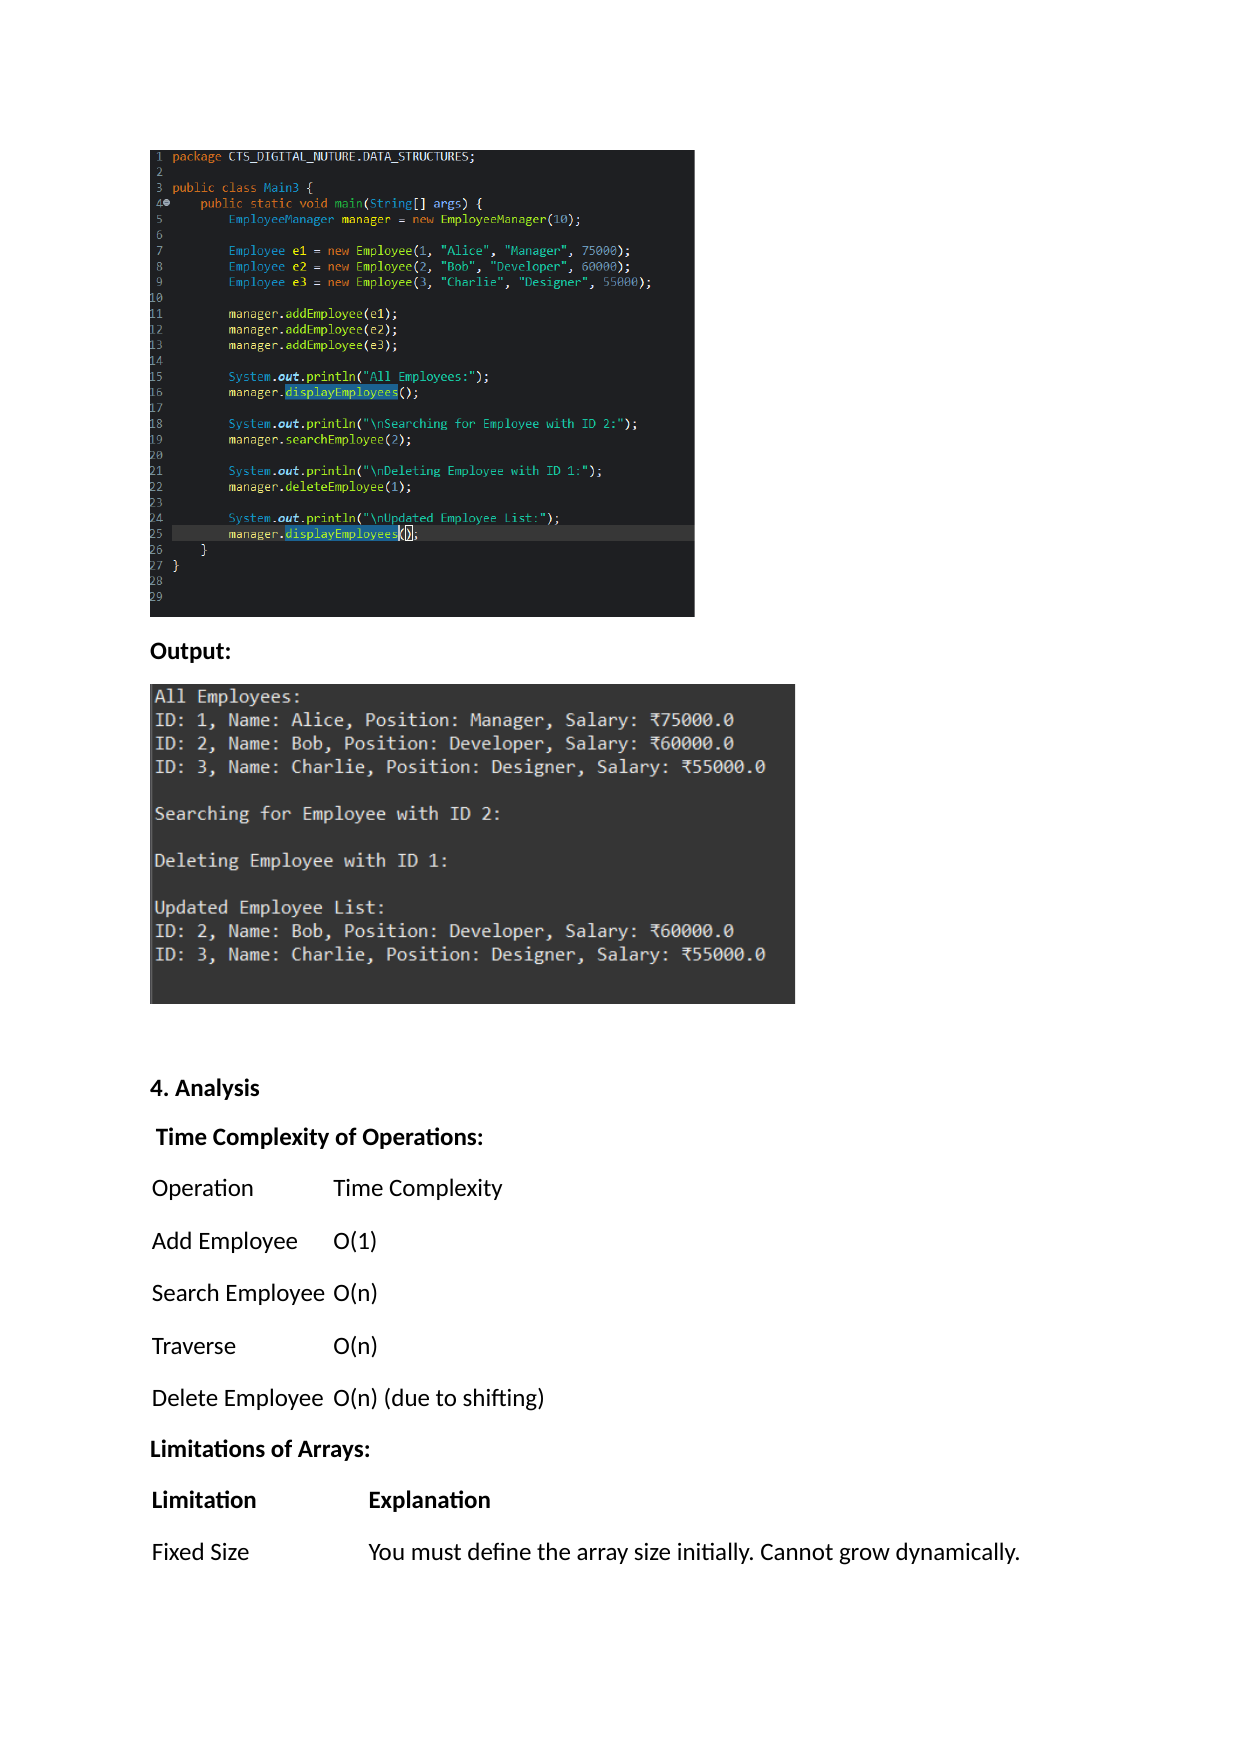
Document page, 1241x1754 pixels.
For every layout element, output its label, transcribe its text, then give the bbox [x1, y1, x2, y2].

table_header Operation [150, 1171, 331, 1223]
text 4. Analysis [150, 1072, 1090, 1102]
table_cell O(n) [331, 1276, 551, 1328]
table_header Limitation [150, 1483, 367, 1535]
text Time Complexity of Operations: [150, 1121, 1090, 1152]
picture [150, 150, 695, 617]
table_cell Fixed Size [150, 1535, 367, 1587]
table_cell Traverse [150, 1328, 331, 1381]
table_cell O(n) [331, 1328, 551, 1381]
table_cell O(n) (due to shifting) [331, 1381, 551, 1433]
table_cell You must define the array size initially. Cannot grow dynamically. [367, 1535, 1027, 1587]
table_cell Search Employee [150, 1276, 331, 1328]
text Limitations of Arrays: [150, 1433, 1090, 1463]
table_header Explanation [367, 1483, 1027, 1535]
picture [150, 684, 796, 1004]
text Output: [150, 635, 1090, 666]
table_cell Delete Employee [150, 1381, 331, 1433]
table_header Time Complexity [331, 1171, 551, 1223]
table_cell O(1) [331, 1224, 551, 1276]
table_cell Add Employee [150, 1224, 331, 1276]
